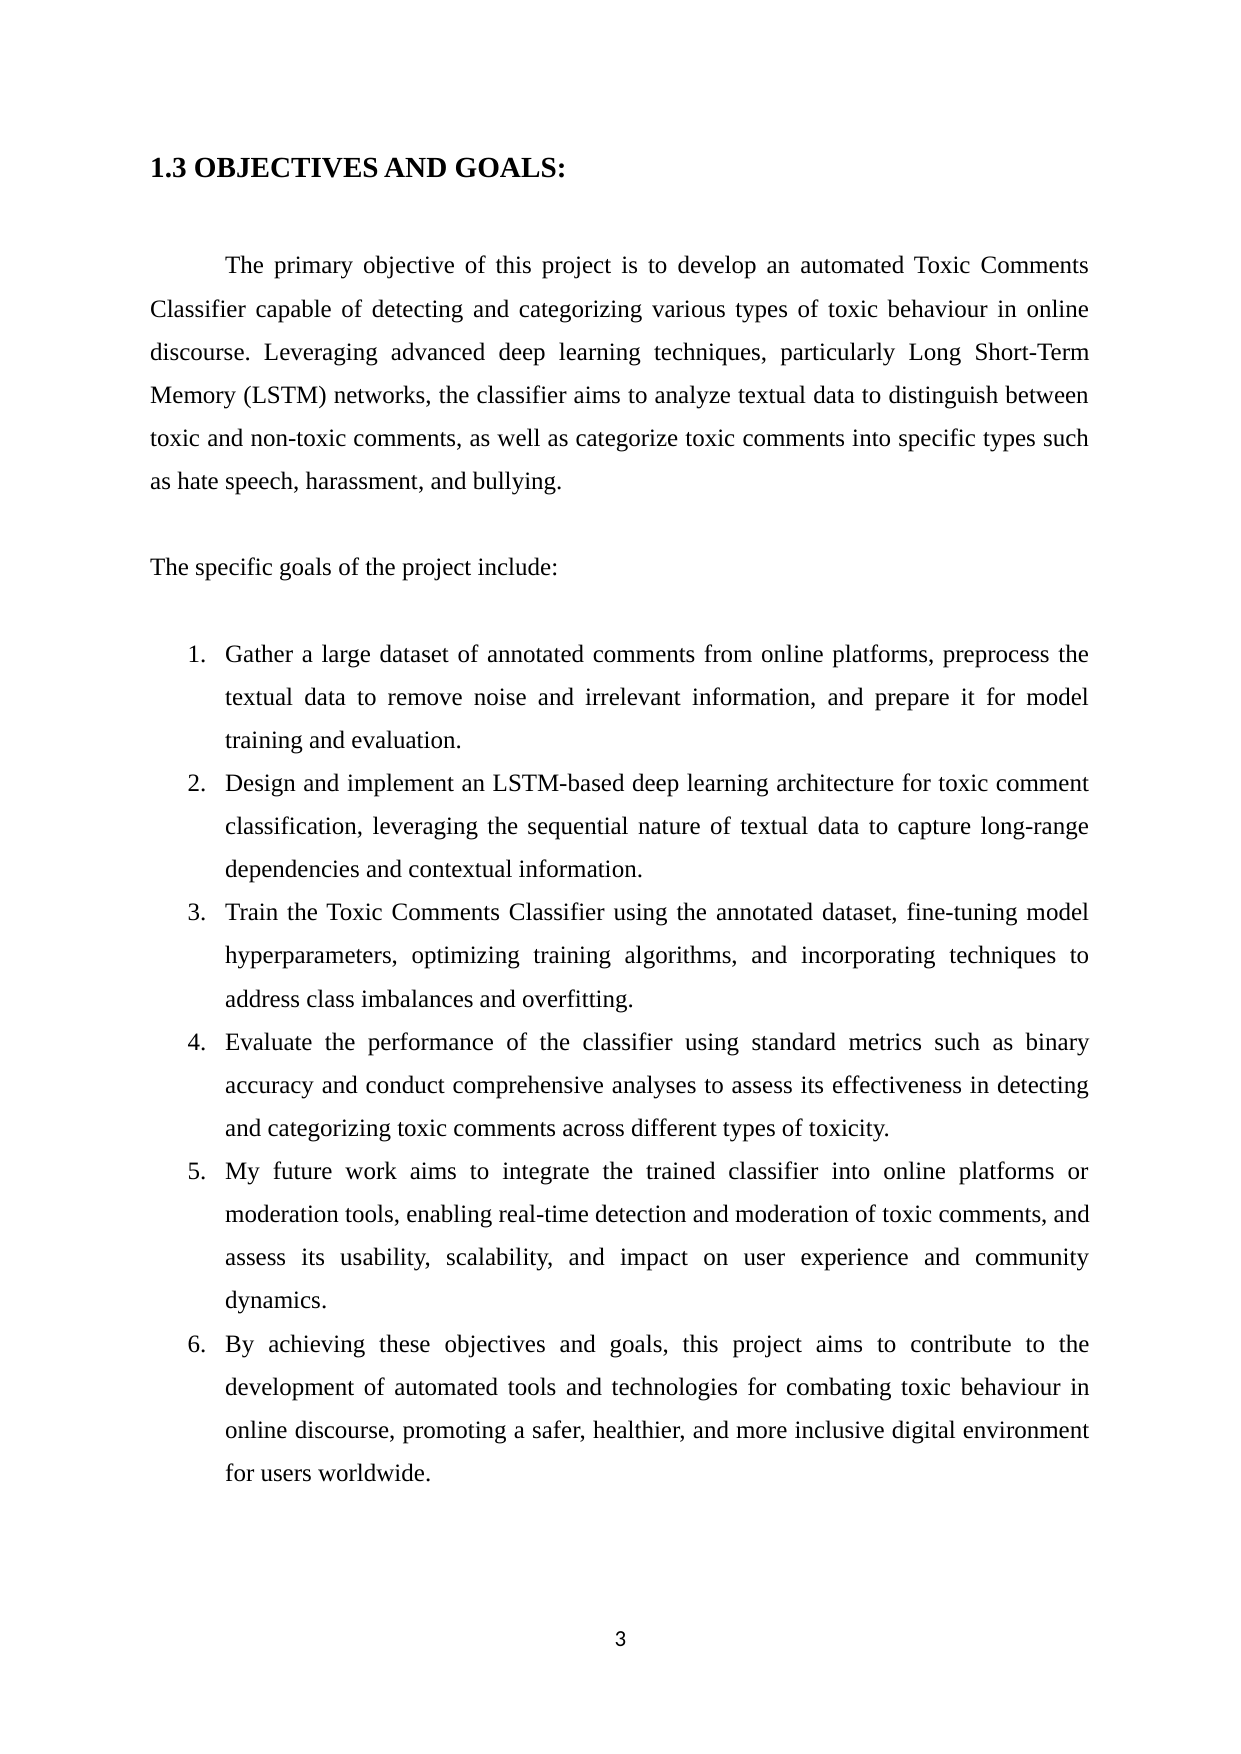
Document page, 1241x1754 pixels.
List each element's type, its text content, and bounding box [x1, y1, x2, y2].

text The primary objective of this project is to develop an automated Toxic Comments Classifier capable of detecting and categorizing various types of toxic behaviour in online discourse. Leveraging advanced deep learning techniques, particularly Long Short-Term Memory (LSTM) networks, the classifier aims to analyze textual data to distinguish between toxic and non-toxic comments, as well as categorize toxic comments into specific types such as hate speech, harassment, and bullying. [150, 251, 1090, 495]
list Evaluate the performance of the classifier using standard metrics such as binary accuracy and conduct comprehensive analyses to assess its effectiveness in detecting and categorizing toxic comments across different types of toxicity. [187, 1027, 1090, 1142]
list Train the Toxic Comments Classifier using the annotated dataset, fine-tuning model hyperparameters, optimizing training algorithms, and incorporating techniques to address class imbalances and overfitting. [187, 897, 1090, 1012]
list Gather a large dataset of annotated comments from online platforms, preprocess the textual data to remove noise and irrelevant information, and prepare it for model training and evaluation. [187, 639, 1090, 754]
list My future work aims to integrate the trained classifier into online platforms or moderation tools, enabling real-time detection and moderation of toxic comments, and assess its usability, scalability, and impact on user experience and community dynamics. [187, 1156, 1090, 1314]
text The specific goals of the project include: [150, 552, 1090, 581]
list By achieving these objectives and goals, this project aims to contribute to the development of automated tools and technologies for combating toxic behaviour in online discourse, promoting a safer, healthier, and more inclusive digital environment for users worldwide. [187, 1329, 1090, 1487]
list Design and implement an LSTM-based deep learning architecture for toxic comment classification, leveraging the sequential nature of textual data to capture long-range dependencies and contextual information. [187, 768, 1090, 883]
text 1.3 OBJECTIVES AND GOALS: [150, 150, 1090, 183]
